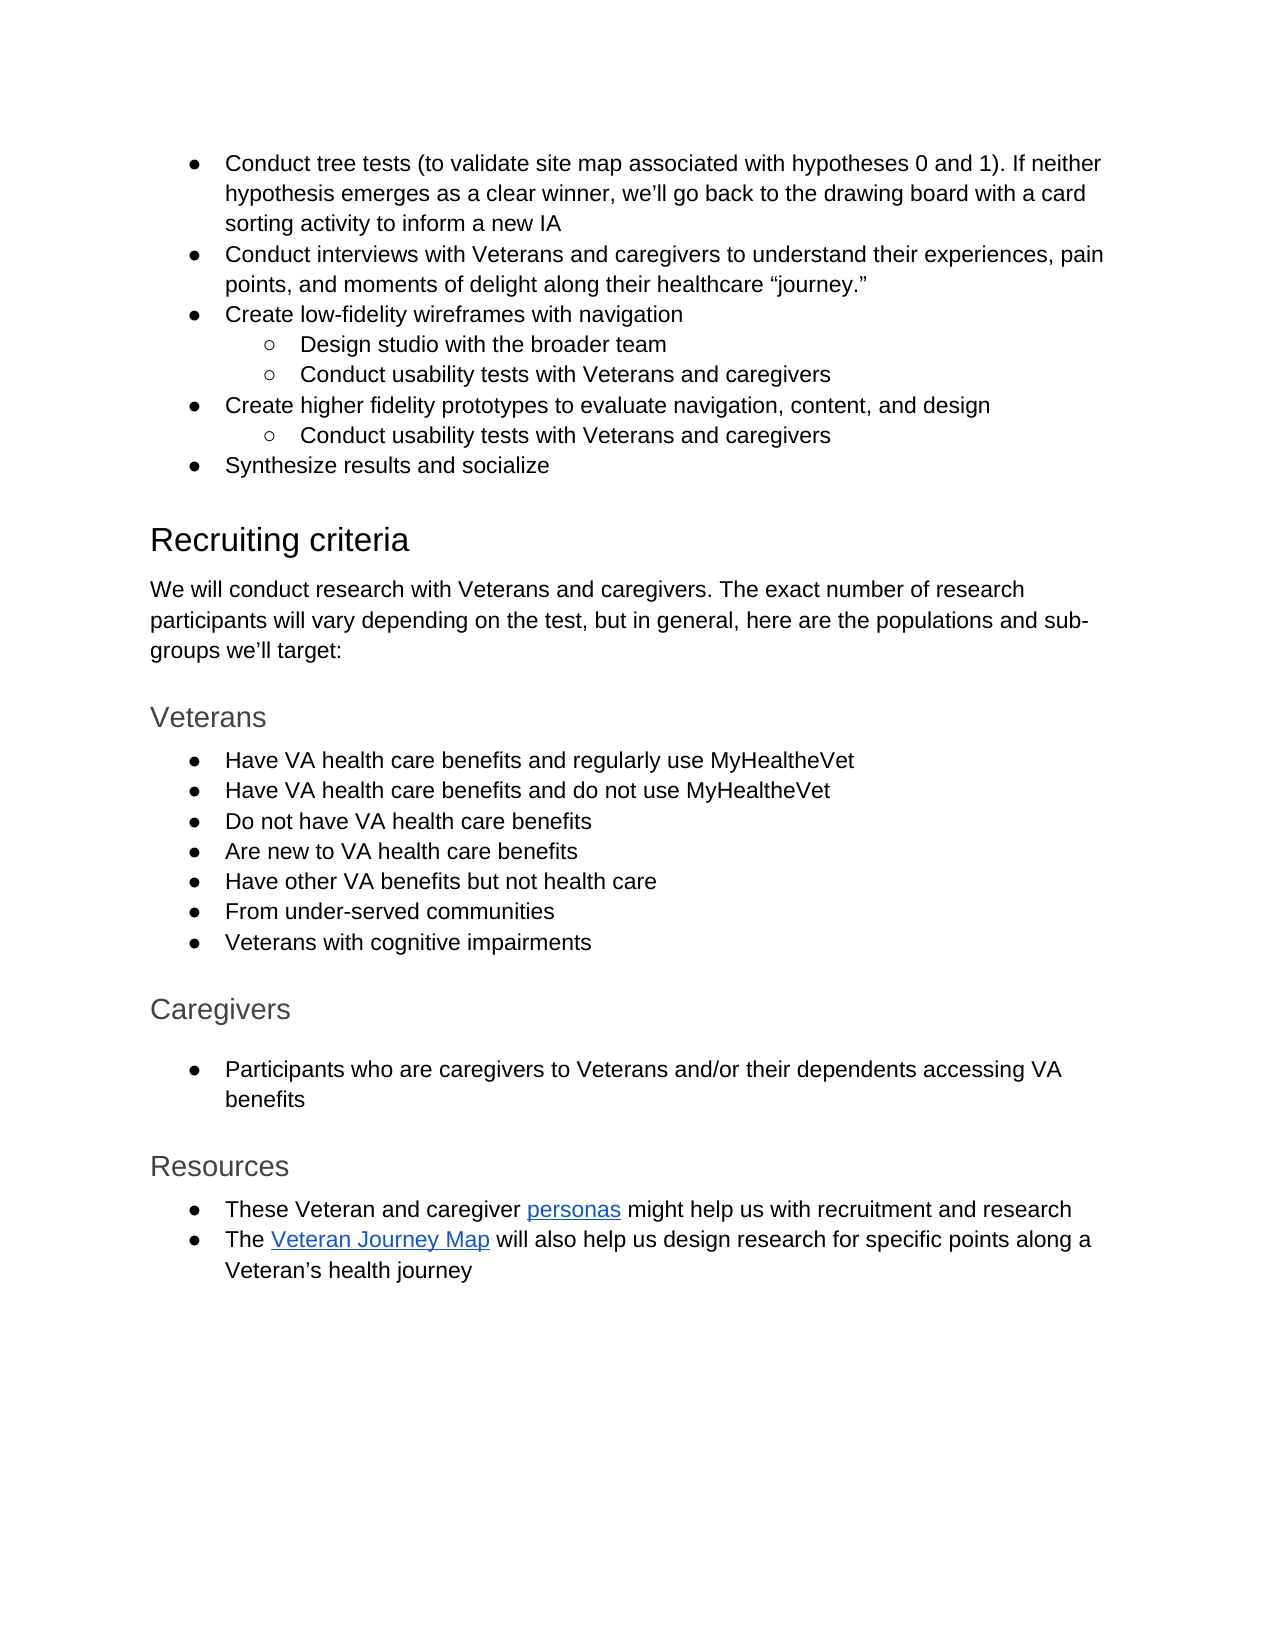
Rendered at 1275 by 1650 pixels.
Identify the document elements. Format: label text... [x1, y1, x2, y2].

list Create higher fidelity prototypes to evaluate navigation, content, and design [187, 392, 1125, 418]
list Have VA health care benefits and regularly use MyHealtheVet [187, 747, 1125, 774]
list Have other VA benefits but not health care [187, 868, 1125, 894]
list Are new to VA health care benefits [187, 838, 1125, 864]
list Participants who are caregivers to Veterans and/or their dependents accessing VA benefits [187, 1056, 1125, 1112]
subtitle Veterans [150, 700, 1125, 734]
list Conduct usability tests with Veterans and caregivers [262, 422, 1125, 448]
list From under-served communities [187, 898, 1125, 925]
text We will conduct research with Veterans and caregivers. The exact number of research participants will vary depending on the test, but in general, here are the populations and sub-groups we’ll target: [150, 576, 1125, 663]
list Do not have VA health care benefits [187, 808, 1125, 834]
subtitle Recruiting criteria [150, 520, 1125, 558]
list The Veteran Journey Map will also help us design research for specific points along a Veteran’s health journey [187, 1226, 1125, 1283]
subtitle Caregivers [150, 992, 1125, 1026]
list Veterans with cognitive impairments [187, 928, 1125, 955]
list Design studio with the broader team [262, 331, 1125, 358]
list Synthesize results and socialize [187, 452, 1125, 478]
list These Veteran and caregiver personas might help us with recruitment and research [187, 1196, 1125, 1223]
list Conduct interviews with Veterans and caregivers to understand their experiences, pain points, and moments of delight along their healthcare “journey.” [187, 241, 1125, 297]
list Conduct usability tests with Veterans and caregivers [262, 361, 1125, 388]
list Have VA health care benefits and do not use MyHealtheVet [187, 777, 1125, 804]
subtitle Resources [150, 1149, 1125, 1183]
list Conduct tree tests (to validate site map associated with hypotheses 0 and 1). If neither hypothesis emerges as a clear winner, we’ll go back to the drawing board with a card sorting activity to inform a new IA [187, 150, 1125, 237]
list Create low-fidelity wireframes with navigation [187, 301, 1125, 327]
